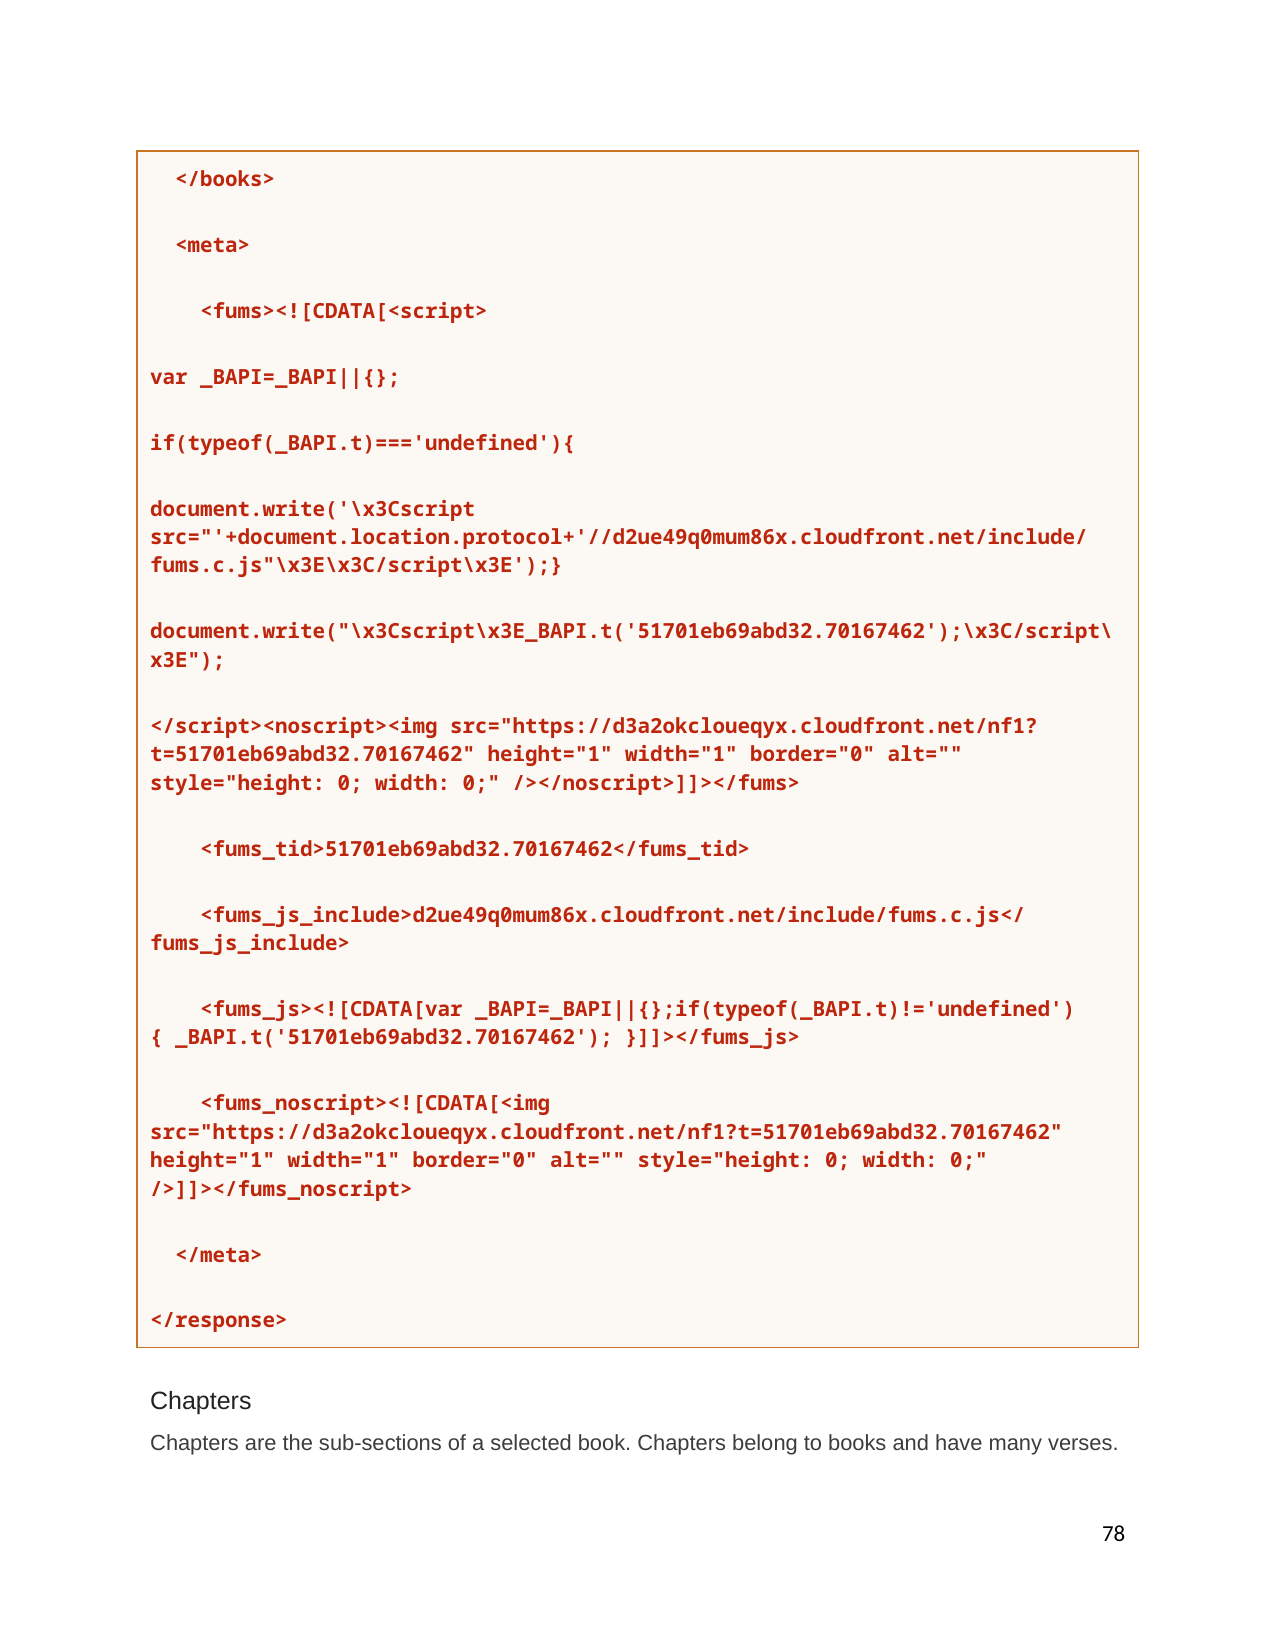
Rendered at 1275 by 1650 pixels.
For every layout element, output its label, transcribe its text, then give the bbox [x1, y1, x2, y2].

text if(typeof(_BAPI.t)==='undefined'){ [138, 414, 1138, 456]
text <fums><![CDATA[<script> [138, 282, 1138, 324]
text <meta> [138, 216, 1138, 258]
text document.write('\x3Cscript src="'+document.location.protocol+'//d2ue49q0mum86x.cloudfront.net/include/fums.c.js"\x3E\x3C/script\x3E');} [138, 480, 1138, 579]
text </books> [138, 152, 1138, 192]
text <fums_tid>51701eb69abd32.70167462</fums_tid> [138, 820, 1138, 862]
text document.write("\x3Cscript\x3E_BAPI.t('51701eb69abd32.70167462');\x3C/script\x3E"); [138, 602, 1138, 673]
text Chapters are the sub-sections of a selected book. Chapters belong to books and have many verses. [150, 1422, 1125, 1455]
text <fums_js_include>d2ue49q0mum86x.cloudfront.net/include/fums.c.js</fums_js_include> [138, 886, 1138, 957]
text </script><noscript><img src="https://d3a2okcloueqyx.cloudfront.net/nf1?t=51701eb69abd32.70167462" height="1" width="1" border="0" alt="" style="height: 0; width: 0;" /></noscript>]]></fums> [138, 697, 1138, 796]
subtitle Chapters [150, 1386, 1125, 1414]
text </meta> [138, 1226, 1138, 1268]
text var _BAPI=_BAPI||{}; [138, 348, 1138, 390]
text <fums_noscript><![CDATA[<img src="https://d3a2okcloueqyx.cloudfront.net/nf1?t=51701eb69abd32.70167462" height="1" width="1" border="0" alt="" style="height: 0; width: 0;" />]]></fums_noscript> [138, 1074, 1138, 1202]
text <fums_js><![CDATA[var _BAPI=_BAPI||{};if(typeof(_BAPI.t)!='undefined'){ _BAPI.t('51701eb69abd32.70167462'); }]]></fums_js> [138, 980, 1138, 1051]
text </response> [138, 1292, 1138, 1347]
